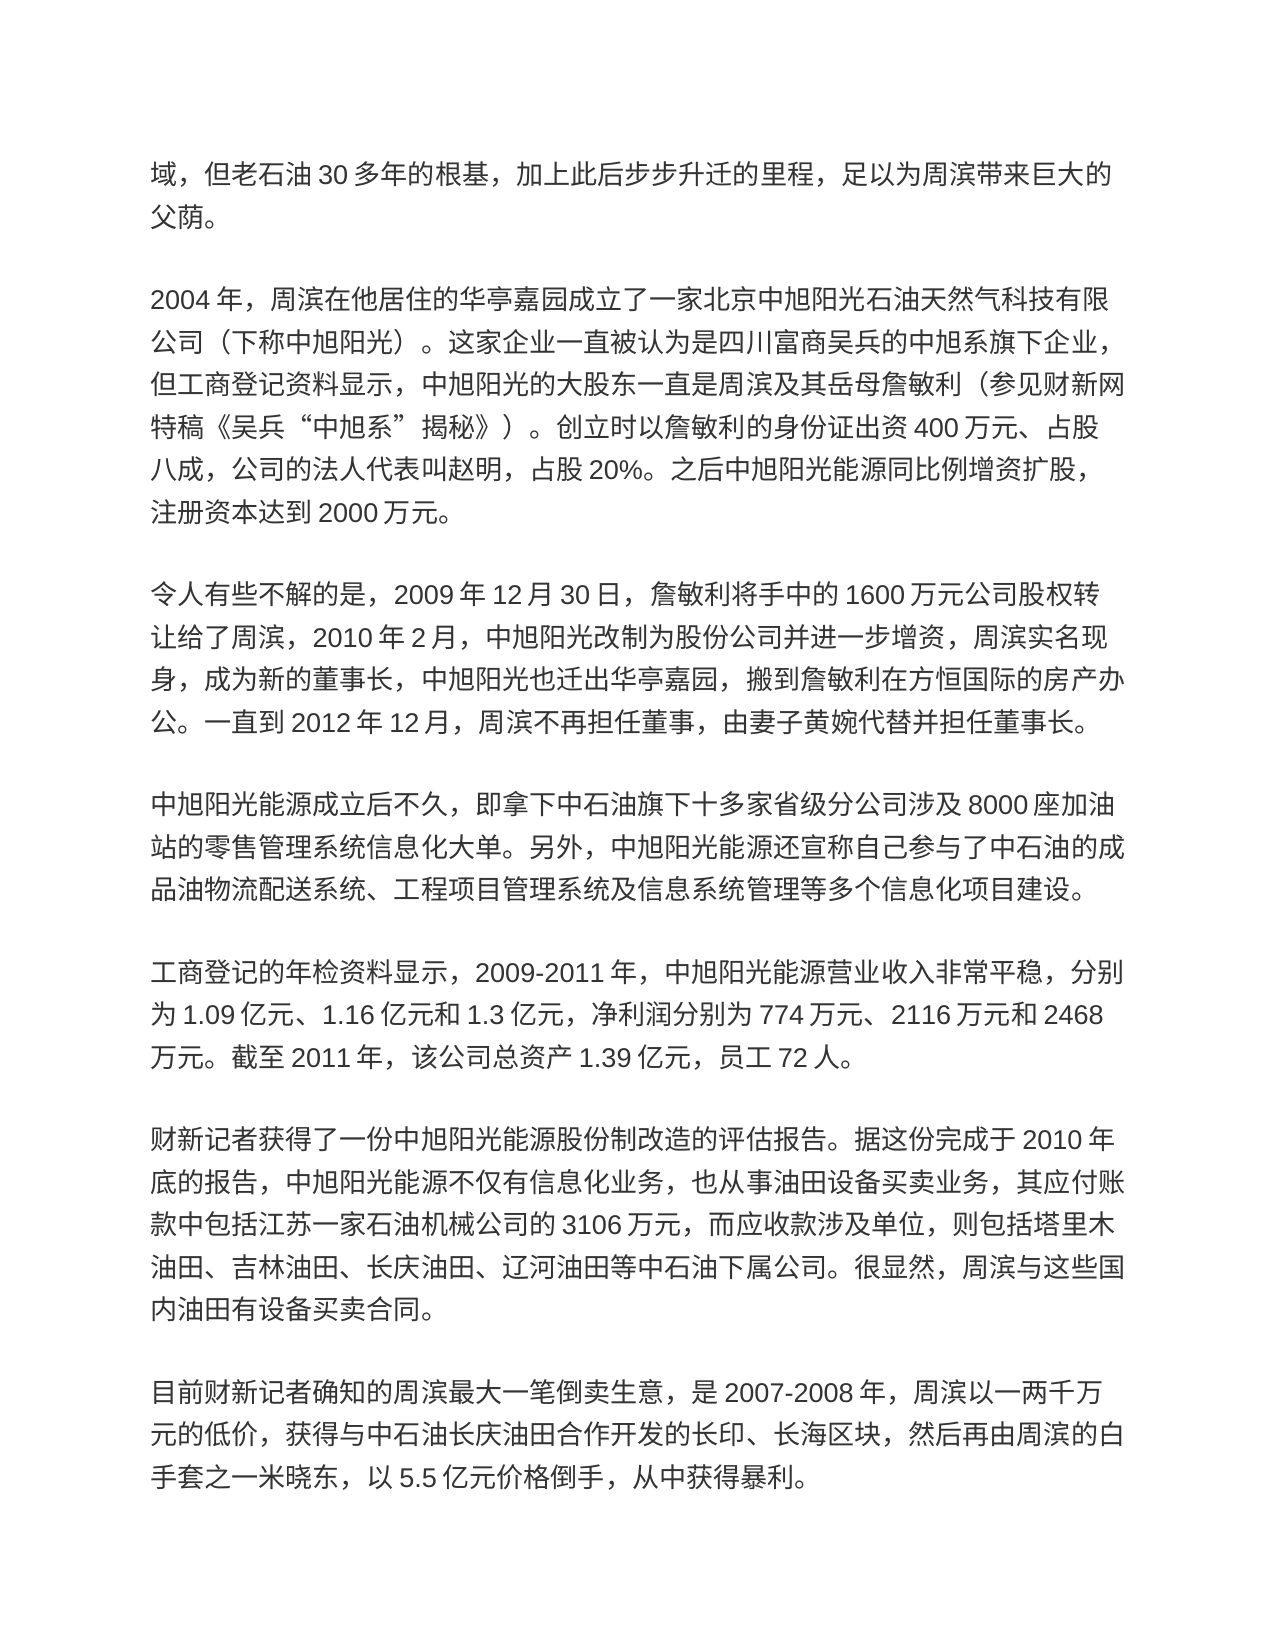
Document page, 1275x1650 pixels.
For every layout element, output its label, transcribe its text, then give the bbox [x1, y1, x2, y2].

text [150, 150, 1125, 235]
text 令人有些不解的是，2009年12月30日，詹敏利将手中的1600万元公司股权转让给了周滨，2010年2月，中旭阳光改制为股份公司并进一步增资，周滨实名现身，成为新的董事长，中旭阳光也迁出华亭嘉园，搬到詹敏利在方恒国际的房产办公。一直到2012年12月，周滨不再担任董事，由妻子黄婉代替并担任董事长。 [150, 570, 1125, 740]
text 中旭阳光能源成立后不久，即拿下中石油旗下十多家省级分公司涉及8000座加油站的零售管理系统信息化大单。另外，中旭阳光能源还宣称自己参与了中石油的成品油物流配送系统、工程项目管理系统及信息系统管理等多个信息化项目建设。 [150, 780, 1125, 907]
text 2004年，周滨在他居住的华亭嘉园成立了一家北京中旭阳光石油天然气科技有限公司（下称中旭阳光）。这家企业一直被认为是四川富商吴兵的中旭系旗下企业，但工商登记资料显示，中旭阳光的大股东一直是周滨及其岳母詹敏利（参见财新网特稿《吴兵“中旭系”揭秘》）。创立时以詹敏利的身份证出资400万元、占股八成，公司的法人代表叫赵明，占股20%。之后中旭阳光能源同比例增资扩股，注册资本达到2000万元。 [150, 275, 1125, 530]
text 工商登记的年检资料显示，2009-2011年，中旭阳光能源营业收入非常平稳，分别为1.09亿元、1.16亿元和1.3亿元，净利润分别为774万元、2116万元和2468万元。截至2011年，该公司总资产1.39亿元，员工72人。 [150, 947, 1125, 1075]
text 目前财新记者确知的周滨最大一笔倒卖生意，是2007-2008年，周滨以一两千万元的低价，获得与中石油长庆油田合作开发的长印、长海区块，然后再由周滨的白手套之一米晓东，以5.5亿元价格倒手，从中获得暴利。 [150, 1367, 1125, 1495]
text 财新记者获得了一份中旭阳光能源股份制改造的评估报告。据这份完成于2010年底的报告，中旭阳光能源不仅有信息化业务，也从事油田设备买卖业务，其应付账款中包括江苏一家石油机械公司的3106万元，而应收款涉及单位，则包括塔里木油田、吉林油田、长庆油田、辽河油田等中石油下属公司。很显然，周滨与这些国内油田有设备买卖合同。 [150, 1115, 1125, 1327]
